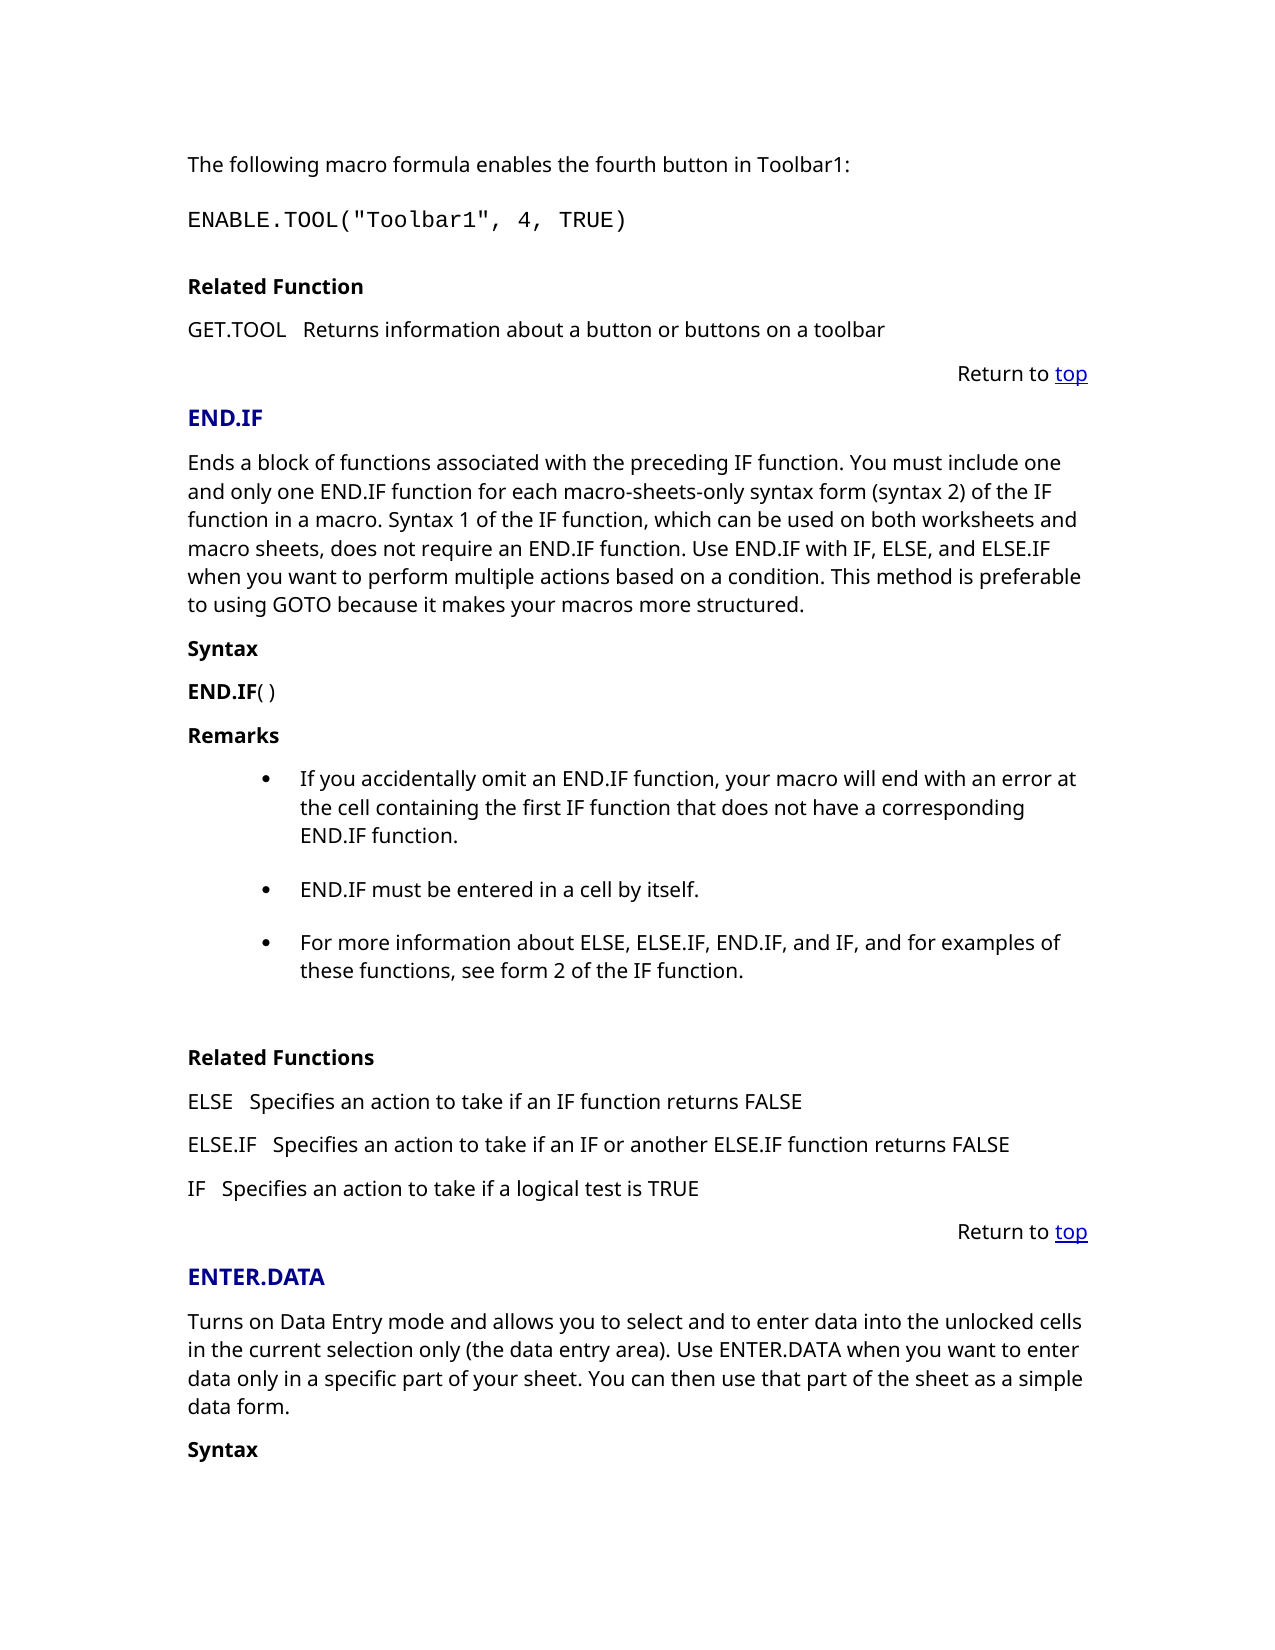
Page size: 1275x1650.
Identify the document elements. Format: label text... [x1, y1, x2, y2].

text Ends a block of functions associated with the preceding IF function. You must include one and only one END.IF function for each macro-sheets-only syntax form (syntax 2) of the IF function in a macro. Syntax 1 of the IF function, which can be used on both worksheets and macro sheets, does not require an END.IF function. Use END.IF with IF, ELSE, and ELSE.IF when you want to perform multiple actions based on a condition. This method is preferable to using GOTO because it makes your macros more structured. [187, 448, 1087, 619]
text Syntax [187, 634, 1087, 662]
subtitle ENTER.DATA [187, 1261, 1087, 1292]
text Remarks [187, 721, 1087, 749]
text Return to top [187, 359, 1087, 387]
text IF Specifies an action to take if a logical test is TRUE [187, 1174, 1087, 1202]
text The following macro formula enables the fourth button in Toolbar1: [187, 150, 1087, 178]
text ELSE.IF Specifies an action to take if an IF or another ELSE.IF function returns FALSE [187, 1130, 1087, 1159]
text Related Function [187, 272, 1087, 300]
text Turns on Data Entry mode and allows you to select and to enter data into the unlocked cells in the current selection only (the data entry area). Use ENTER.DATA when you want to enter data only in a specific part of your sheet. You can then use that part of the sheet as a simple data form. [187, 1307, 1087, 1421]
text GET.TOOL Returns information about a button or buttons on a toolbar [187, 315, 1087, 344]
text ENABLE.TOOL("Toolbar1", 4, TRUE) [187, 208, 1087, 234]
list If you accidentally omit an END.IF function, your macro will end with an error at the cell containing the first IF function that does not have a corresponding END.IF function. [262, 764, 1087, 850]
list END.IF must be entered in a cell by itself. [262, 875, 1087, 903]
subtitle END.IF [187, 402, 1087, 433]
text END.IF( ) [187, 677, 1087, 706]
text Syntax [187, 1436, 1087, 1464]
text Related Functions [187, 1043, 1087, 1072]
text Return to top [187, 1217, 1087, 1246]
list For more information about ELSE, ELSE.IF, END.IF, and IF, and for examples of these functions, see form 2 of the IF function. [262, 928, 1087, 985]
text ELSE Specifies an action to take if an IF function returns FALSE [187, 1087, 1087, 1115]
